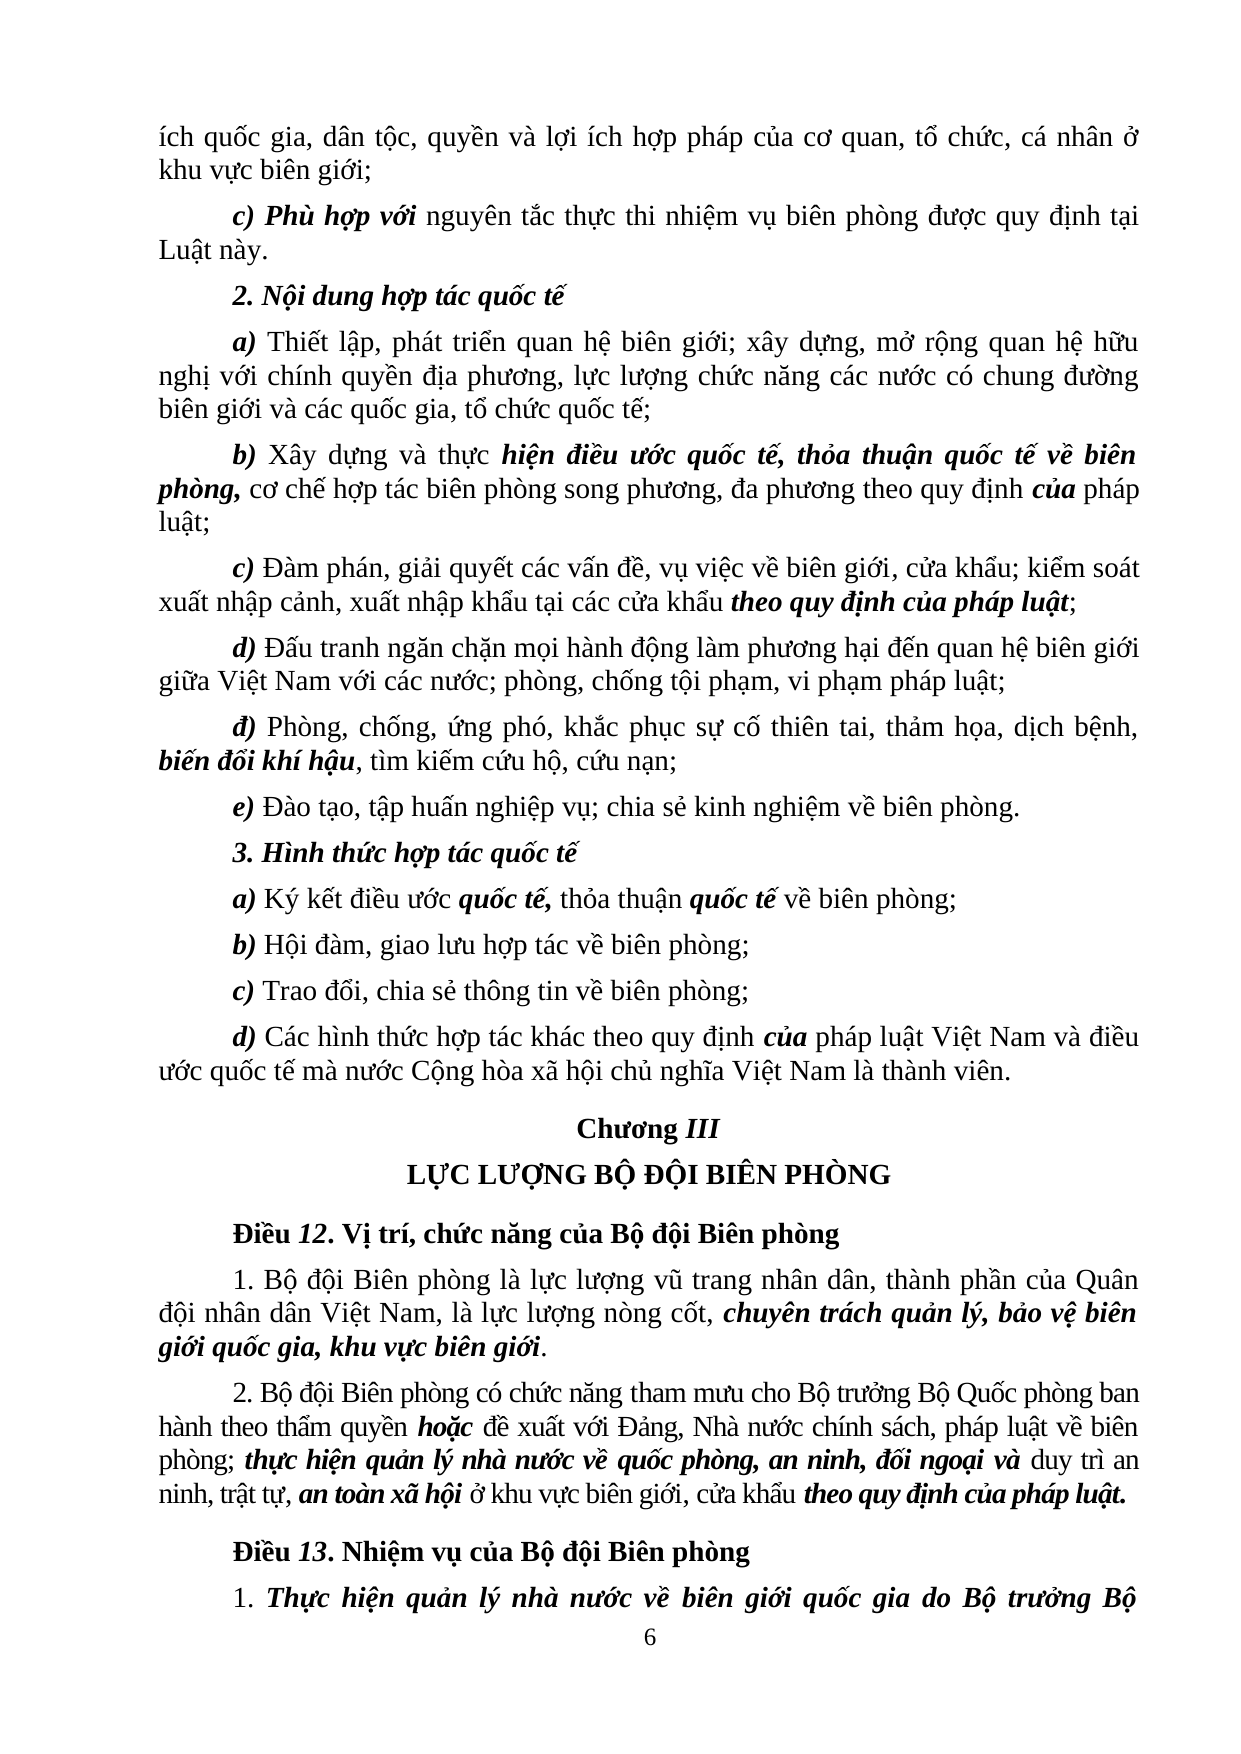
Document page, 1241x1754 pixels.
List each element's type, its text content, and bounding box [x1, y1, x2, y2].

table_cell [147, 1522, 1151, 1614]
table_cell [147, 106, 1151, 1099]
table_cell Chương III LỰC LƯỢNG BỘ ĐỘI BIÊN PHÒNG [147, 1099, 1151, 1203]
table_cell Điều 12. Vị trí, chức năng của Bộ đội Biên phòng 1. Bộ đội Biên phòng là lực lượng vũ trang nhân dân, thành phần của Quân đội nhân dân Việt Nam, là lực lượng nòng cốt, chuyên trách quản lý, bảo vệ biên giới quốc gia, khu vực biên giới. 2. Bộ đội Biên phòng có chức năng tham mưu cho Bộ trưởng Bộ Quốc phòng ban hành theo thẩm quyền hoặc đề xuất với Đảng, Nhà nước chính sách, pháp luật về biên phòng; thực hiện quản lý nhà nước về quốc phòng, an ninh, đối ngoại và duy trì an ninh, trật tự, an toàn xã hội ở khu vực biên giới, cửa khẩu theo quy định của pháp luật. [147, 1204, 1151, 1522]
